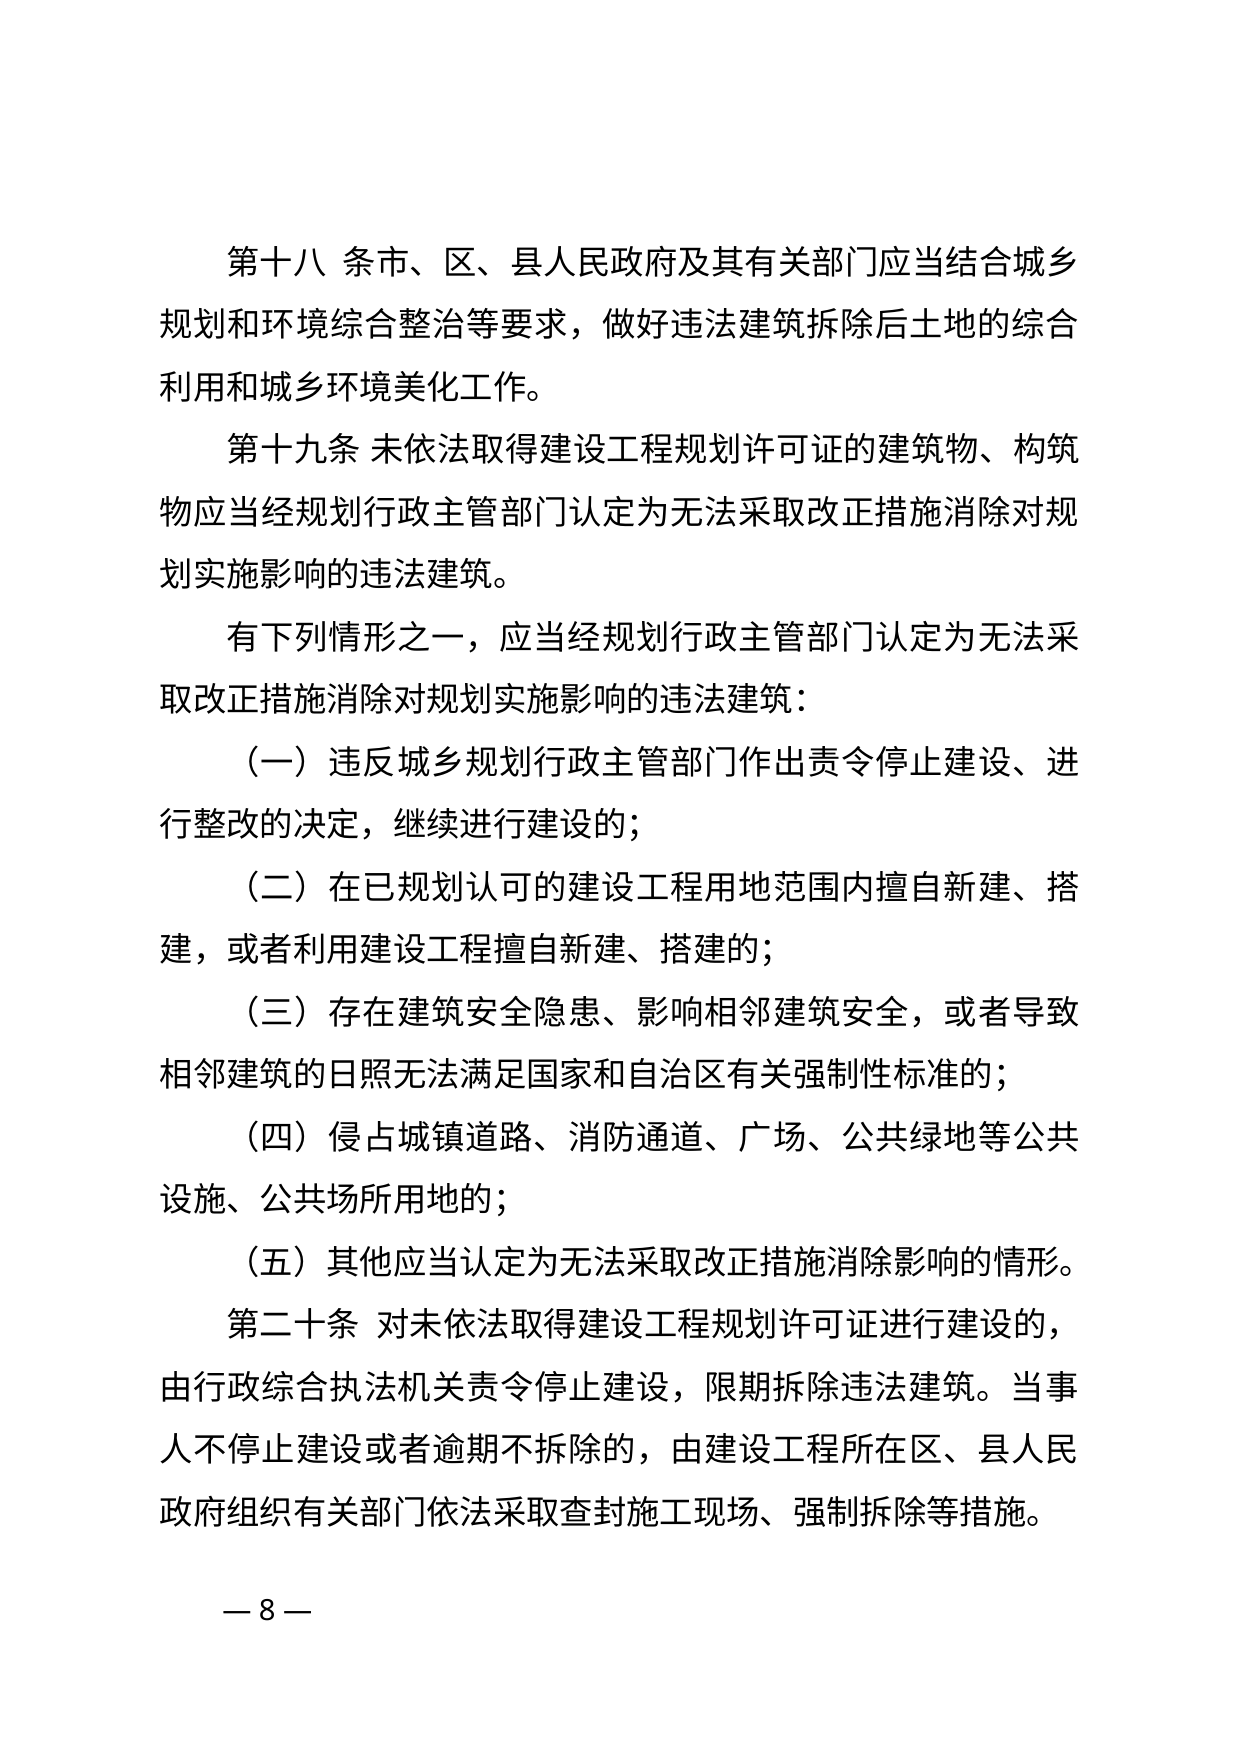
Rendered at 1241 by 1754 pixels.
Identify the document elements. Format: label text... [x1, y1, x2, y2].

text 第十八 条市、区、县人民政府及其有关部门应当结合城乡规划和环境综合整治等要求，做好违法建筑拆除后土地的综合利用和城乡环境美化工作。 [159, 224, 1081, 412]
text （五）其他应当认定为无法采取改正措施消除影响的情形。 [159, 1224, 1081, 1287]
text 有下列情形之一，应当经规划行政主管部门认定为无法采取改正措施消除对规划实施影响的违法建筑： [159, 599, 1081, 724]
text （一）违反城乡规划行政主管部门作出责令停止建设、进行整改的决定，继续进行建设的； [159, 724, 1081, 849]
text （四）侵占城镇道路、消防通道、广场、公共绿地等公共设施、公共场所用地的； [159, 1099, 1081, 1224]
text 第二十条 对未依法取得建设工程规划许可证进行建设的，由行政综合执法机关责令停止建设，限期拆除违法建筑。当事人不停止建设或者逾期不拆除的，由建设工程所在区、县人民政府组织有关部门依法采取查封施工现场、强制拆除等措施。 [159, 1287, 1081, 1537]
text （三）存在建筑安全隐患、影响相邻建筑安全，或者导致相邻建筑的日照无法满足国家和自治区有关强制性标准的； [159, 974, 1081, 1099]
text 第十九条 未依法取得建设工程规划许可证的建筑物、构筑物应当经规划行政主管部门认定为无法采取改正措施消除对规划实施影响的违法建筑。 [159, 412, 1081, 599]
text （二）在已规划认可的建设工程用地范围内擅自新建、搭建，或者利用建设工程擅自新建、搭建的； [159, 849, 1081, 974]
